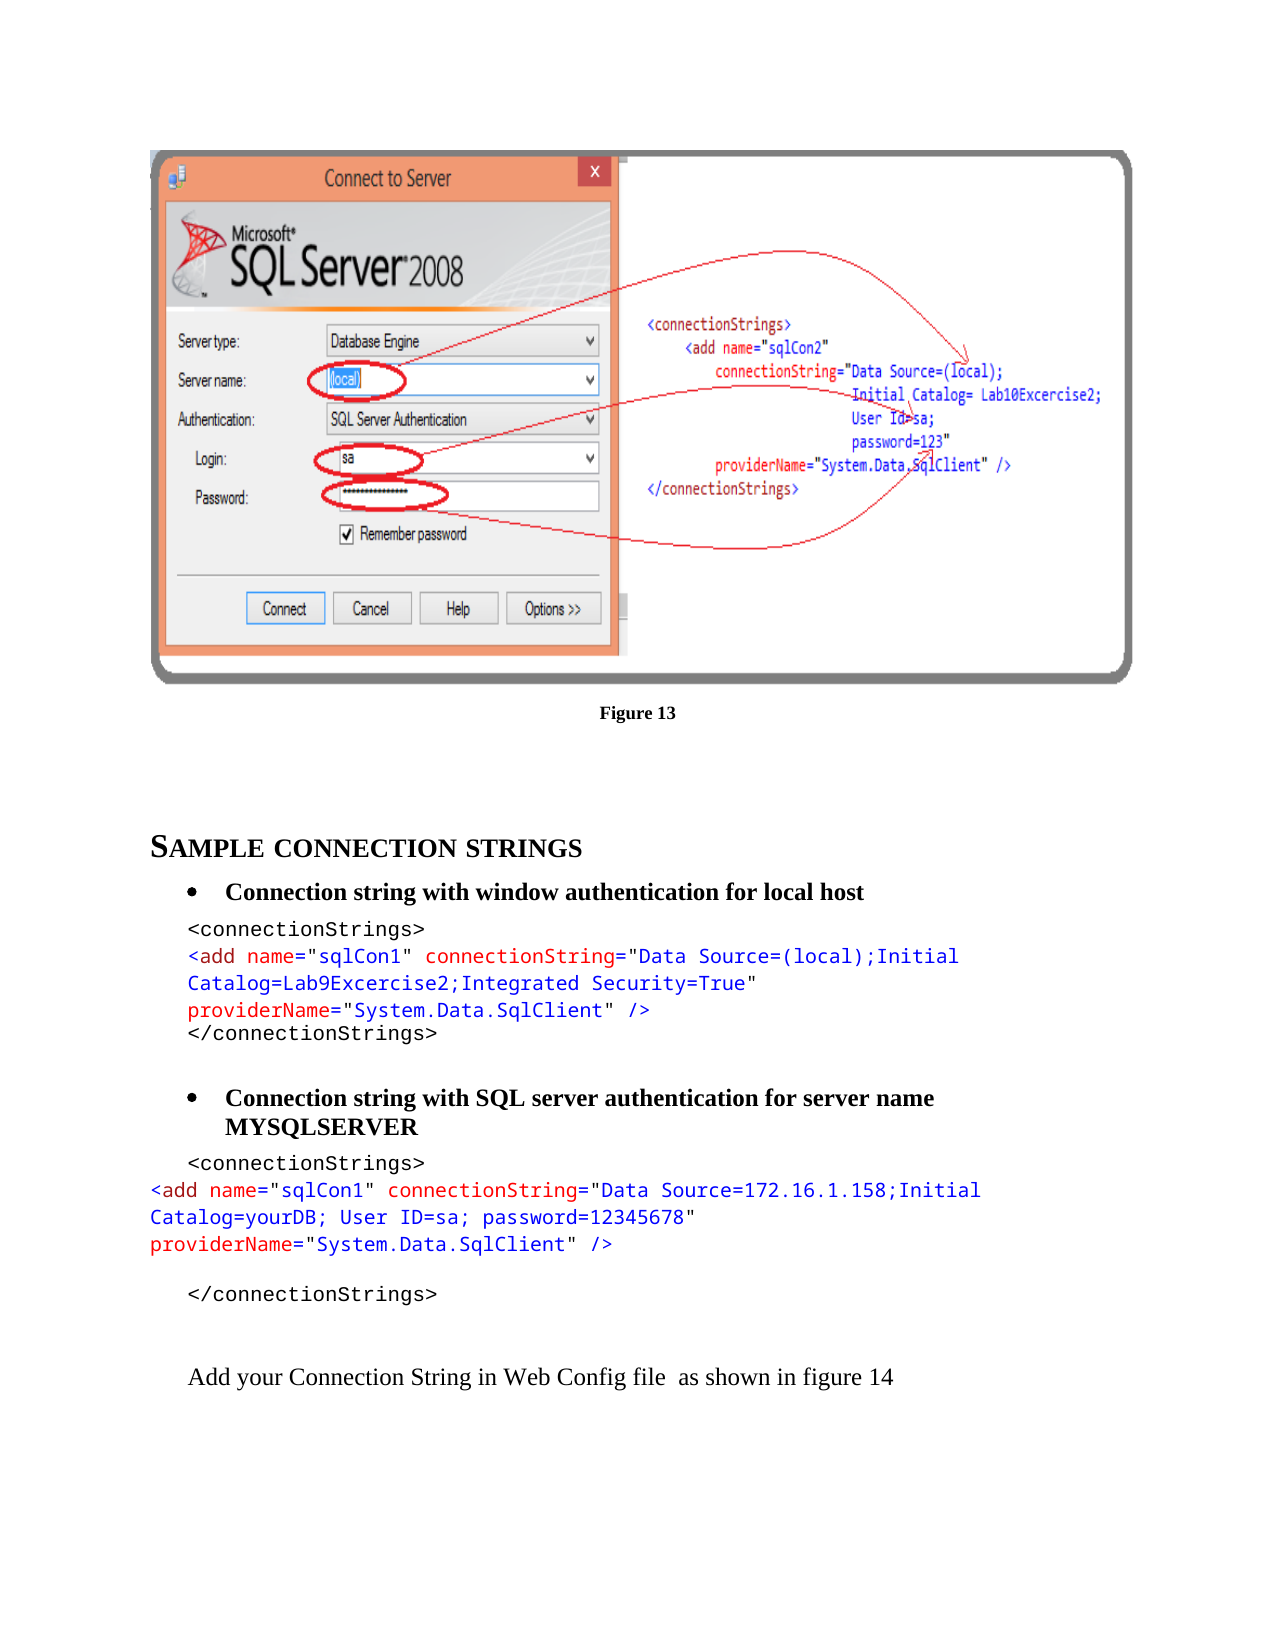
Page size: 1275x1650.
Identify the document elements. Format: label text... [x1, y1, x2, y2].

text providerName="System.Data.SqlClient" /> </connectionStrings> [187, 996, 1125, 1047]
text <connectionStrings> [187, 918, 1125, 942]
text Figure 13 [150, 702, 1125, 723]
text providerName="System.Data.SqlClient" /> [150, 1231, 1125, 1257]
text <add name="sqlCon1" connectionString="Data Source=(local);Initial Catalog=Lab9Excercise2;Integrated Security=True" [187, 942, 1125, 996]
picture [150, 150, 1141, 689]
text <connectionStrings> [187, 1153, 1125, 1177]
text </connectionStrings> [187, 1257, 1125, 1308]
text Add your Connection String in Web Config file as shown in figure 14 [187, 1362, 1125, 1391]
text <add name="sqlCon1" connectionString="Data Source=172.16.1.158;Initial Catalog=yourDB; User ID=sa; password=12345678" [150, 1177, 1125, 1231]
list Connection string with window authentication for local host [187, 877, 1125, 906]
text Sample connection strings [150, 826, 1125, 865]
list Connection string with SQL server authentication for server name MYSQLSERVER [187, 1083, 1125, 1140]
